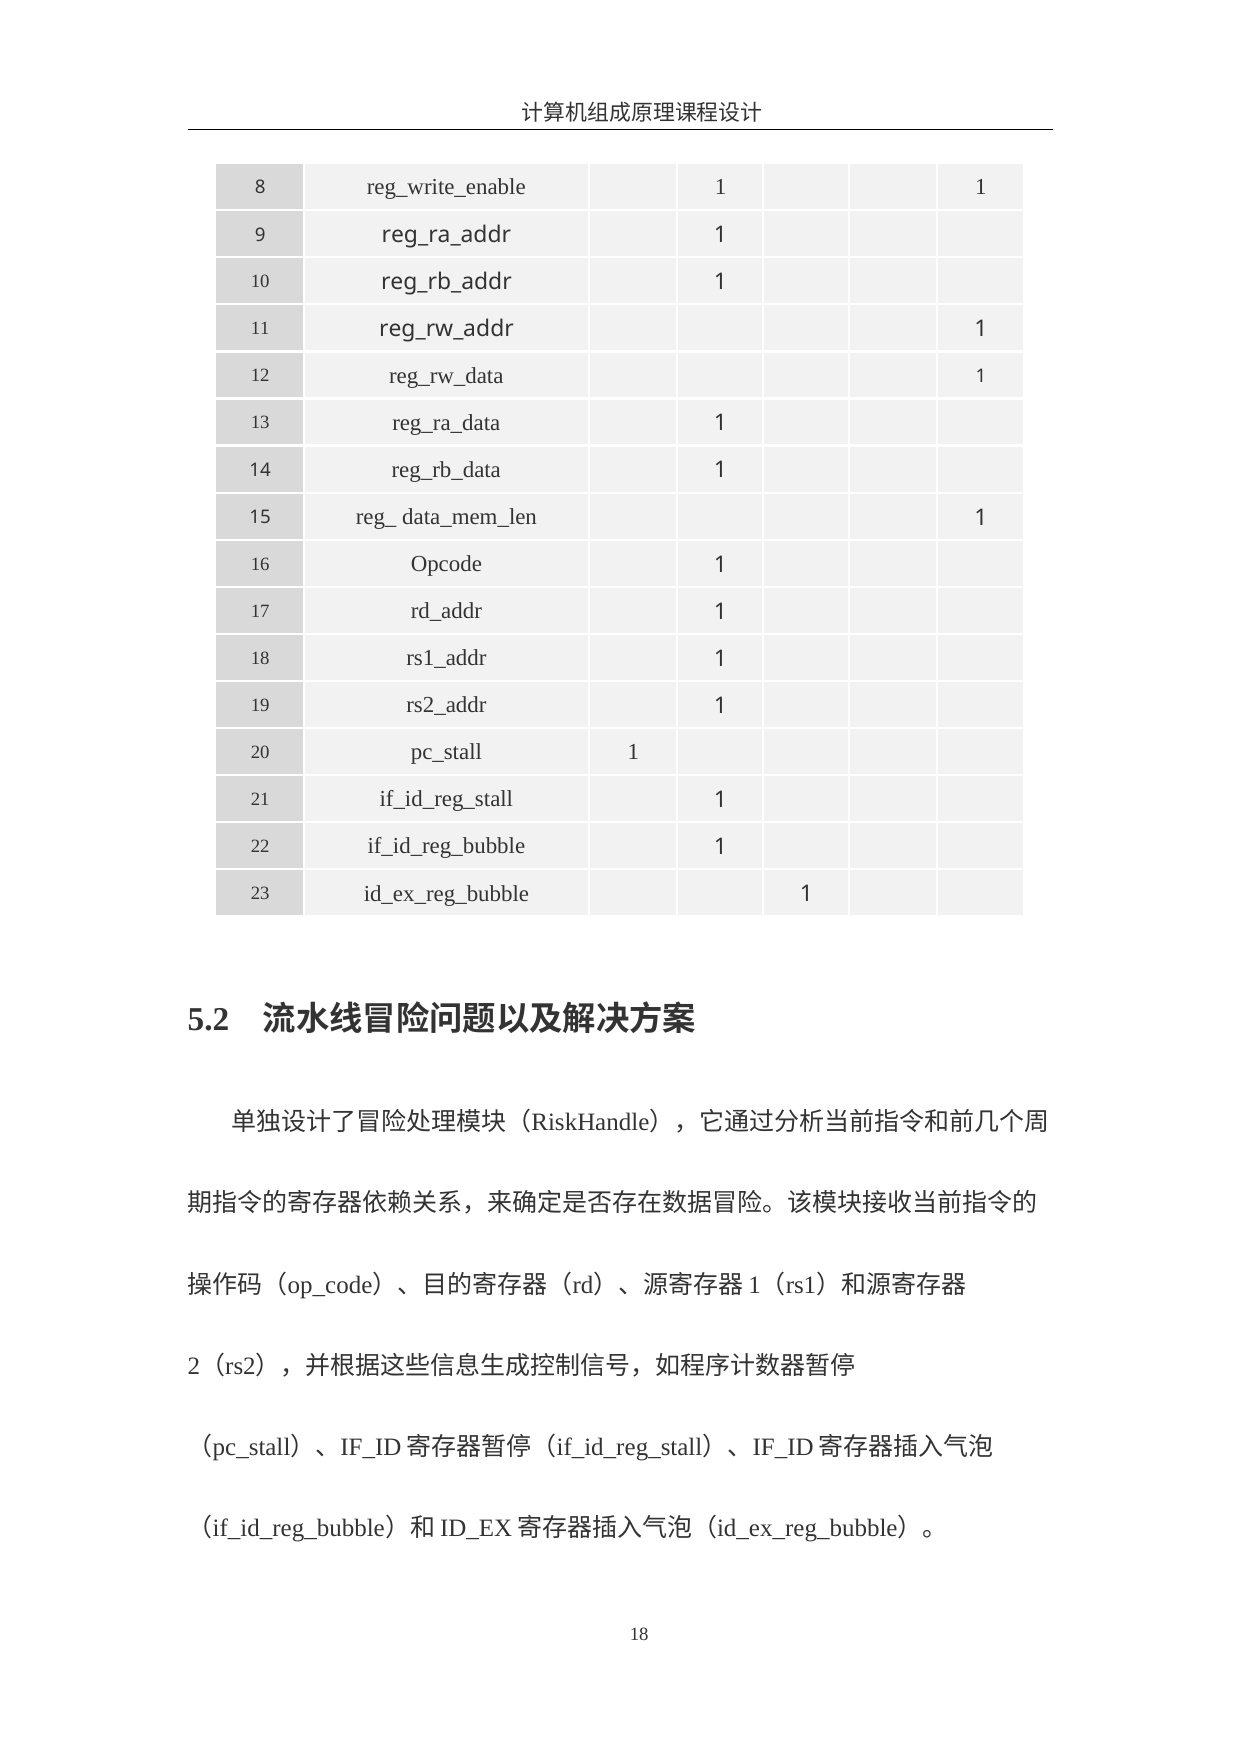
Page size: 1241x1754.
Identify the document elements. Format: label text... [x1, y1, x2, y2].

table_cell 8 [216, 164, 303, 209]
table_cell if_id_reg_stall [305, 776, 588, 821]
table_cell [764, 729, 848, 774]
table_cell [764, 353, 848, 397]
table_cell [678, 870, 762, 915]
table_cell [590, 305, 676, 350]
table_cell [590, 353, 676, 397]
table_cell if_id_reg_bubble [305, 823, 588, 868]
table_cell 1 [678, 588, 762, 633]
table_cell 21 [216, 776, 303, 821]
table_cell [590, 588, 676, 633]
table_cell 14 [216, 447, 303, 492]
table_cell 1 [678, 776, 762, 821]
table_cell 1 [938, 305, 1023, 350]
table_cell [850, 494, 936, 539]
table_cell [590, 682, 676, 727]
table_cell [938, 588, 1023, 633]
table_cell reg_rw_data [305, 353, 588, 397]
table_cell [590, 164, 676, 209]
table_cell [938, 776, 1023, 821]
table_cell 1 [678, 211, 762, 256]
table_cell [850, 400, 936, 444]
table_cell [678, 305, 762, 350]
table_cell [764, 447, 848, 492]
subtitle 流水线冒险问题以及解决方案 [187, 983, 1053, 1048]
table_cell [938, 870, 1023, 915]
table_cell 16 [216, 541, 303, 586]
table_cell [850, 211, 936, 256]
table_cell pc_stall [305, 729, 588, 774]
table_cell [590, 823, 676, 868]
table_cell [764, 211, 848, 256]
table_cell 1 [678, 258, 762, 303]
table_cell reg_rb_data [305, 447, 588, 492]
table_cell 20 [216, 729, 303, 774]
table_cell [938, 823, 1023, 868]
table_cell 1 [678, 823, 762, 868]
table_cell [590, 258, 676, 303]
list 单独设计了冒险处理模块（RiskHandle），它通过分析当前指令和前几个周期指令的寄存器依赖关系，来确定是否存在数据冒险。该模块接收当前指令的操作码（op_code）、目的寄存器（rd）、源寄存器1（rs1）和源寄存器2（rs2），并根据这些信息生成控制信号，如程序计数器暂停（pc_stall）、IF_ID寄存器暂停（if_id_reg_stall）、IF_ID寄存器插入气泡（if_id_reg_bubble）和ID_EX寄存器插入气泡（id_ex_reg_bubble）。 [187, 1087, 1053, 1558]
table_cell 19 [216, 682, 303, 727]
table_cell 22 [216, 823, 303, 868]
table_cell 18 [216, 635, 303, 680]
table_cell reg_rw_addr [305, 305, 588, 350]
table_cell reg_rb_addr [305, 258, 588, 303]
table_cell 1 [764, 870, 848, 915]
table_cell [678, 494, 762, 539]
table_cell 10 [216, 258, 303, 303]
table_cell [850, 682, 936, 727]
table_cell [850, 305, 936, 350]
table_cell 1 [938, 164, 1023, 209]
table_cell Opcode [305, 541, 588, 586]
table_cell 9 [216, 211, 303, 256]
table_cell [938, 447, 1023, 492]
table_cell 1 [678, 541, 762, 586]
table_cell [590, 870, 676, 915]
table_cell reg_ra_addr [305, 211, 588, 256]
table_cell [764, 588, 848, 633]
table_cell 23 [216, 870, 303, 915]
table_cell 1 [678, 400, 762, 444]
table_cell [938, 258, 1023, 303]
table_cell [850, 823, 936, 868]
table_cell 12 [216, 353, 303, 397]
table_cell id_ex_reg_bubble [305, 870, 588, 915]
table_cell [678, 729, 762, 774]
table_cell 1 [938, 353, 1023, 397]
table_cell [938, 541, 1023, 586]
table_cell [764, 541, 848, 586]
table_cell 1 [678, 164, 762, 209]
table_cell [590, 400, 676, 444]
table_cell [764, 400, 848, 444]
table_cell [678, 353, 762, 397]
table_cell [850, 258, 936, 303]
table_cell 11 [216, 305, 303, 350]
table_cell [764, 776, 848, 821]
table_cell reg_ra_data [305, 400, 588, 444]
table_cell [590, 776, 676, 821]
table_cell [850, 729, 936, 774]
table_cell [938, 682, 1023, 727]
table_cell [938, 211, 1023, 256]
table_cell [850, 447, 936, 492]
table_cell [850, 776, 936, 821]
table_cell [938, 635, 1023, 680]
table_cell 15 [216, 494, 303, 539]
table_cell [590, 541, 676, 586]
table_cell [850, 635, 936, 680]
table_cell [590, 494, 676, 539]
table_cell [590, 447, 676, 492]
table_cell [764, 823, 848, 868]
table_cell [938, 729, 1023, 774]
table_cell 1 [678, 682, 762, 727]
table_cell [764, 635, 848, 680]
table_cell rs2_addr [305, 682, 588, 727]
table_cell [850, 588, 936, 633]
table_cell 17 [216, 588, 303, 633]
table_cell [764, 494, 848, 539]
table_cell 13 [216, 400, 303, 444]
table_cell [590, 211, 676, 256]
table_cell 1 [938, 494, 1023, 539]
table_cell reg_write_enable [305, 164, 588, 209]
table_cell rd_addr [305, 588, 588, 633]
table_cell 1 [678, 447, 762, 492]
table_cell [590, 635, 676, 680]
table_cell [764, 164, 848, 209]
table_cell rs1_addr [305, 635, 588, 680]
table_cell [850, 353, 936, 397]
table_cell [938, 400, 1023, 444]
table_cell 1 [678, 635, 762, 680]
table_cell [764, 305, 848, 350]
table_cell [850, 164, 936, 209]
table_cell [850, 870, 936, 915]
table_cell 1 [590, 729, 676, 774]
table_cell reg_ data_mem_len [305, 494, 588, 539]
table_cell [764, 682, 848, 727]
table_cell [764, 258, 848, 303]
table_cell [850, 541, 936, 586]
